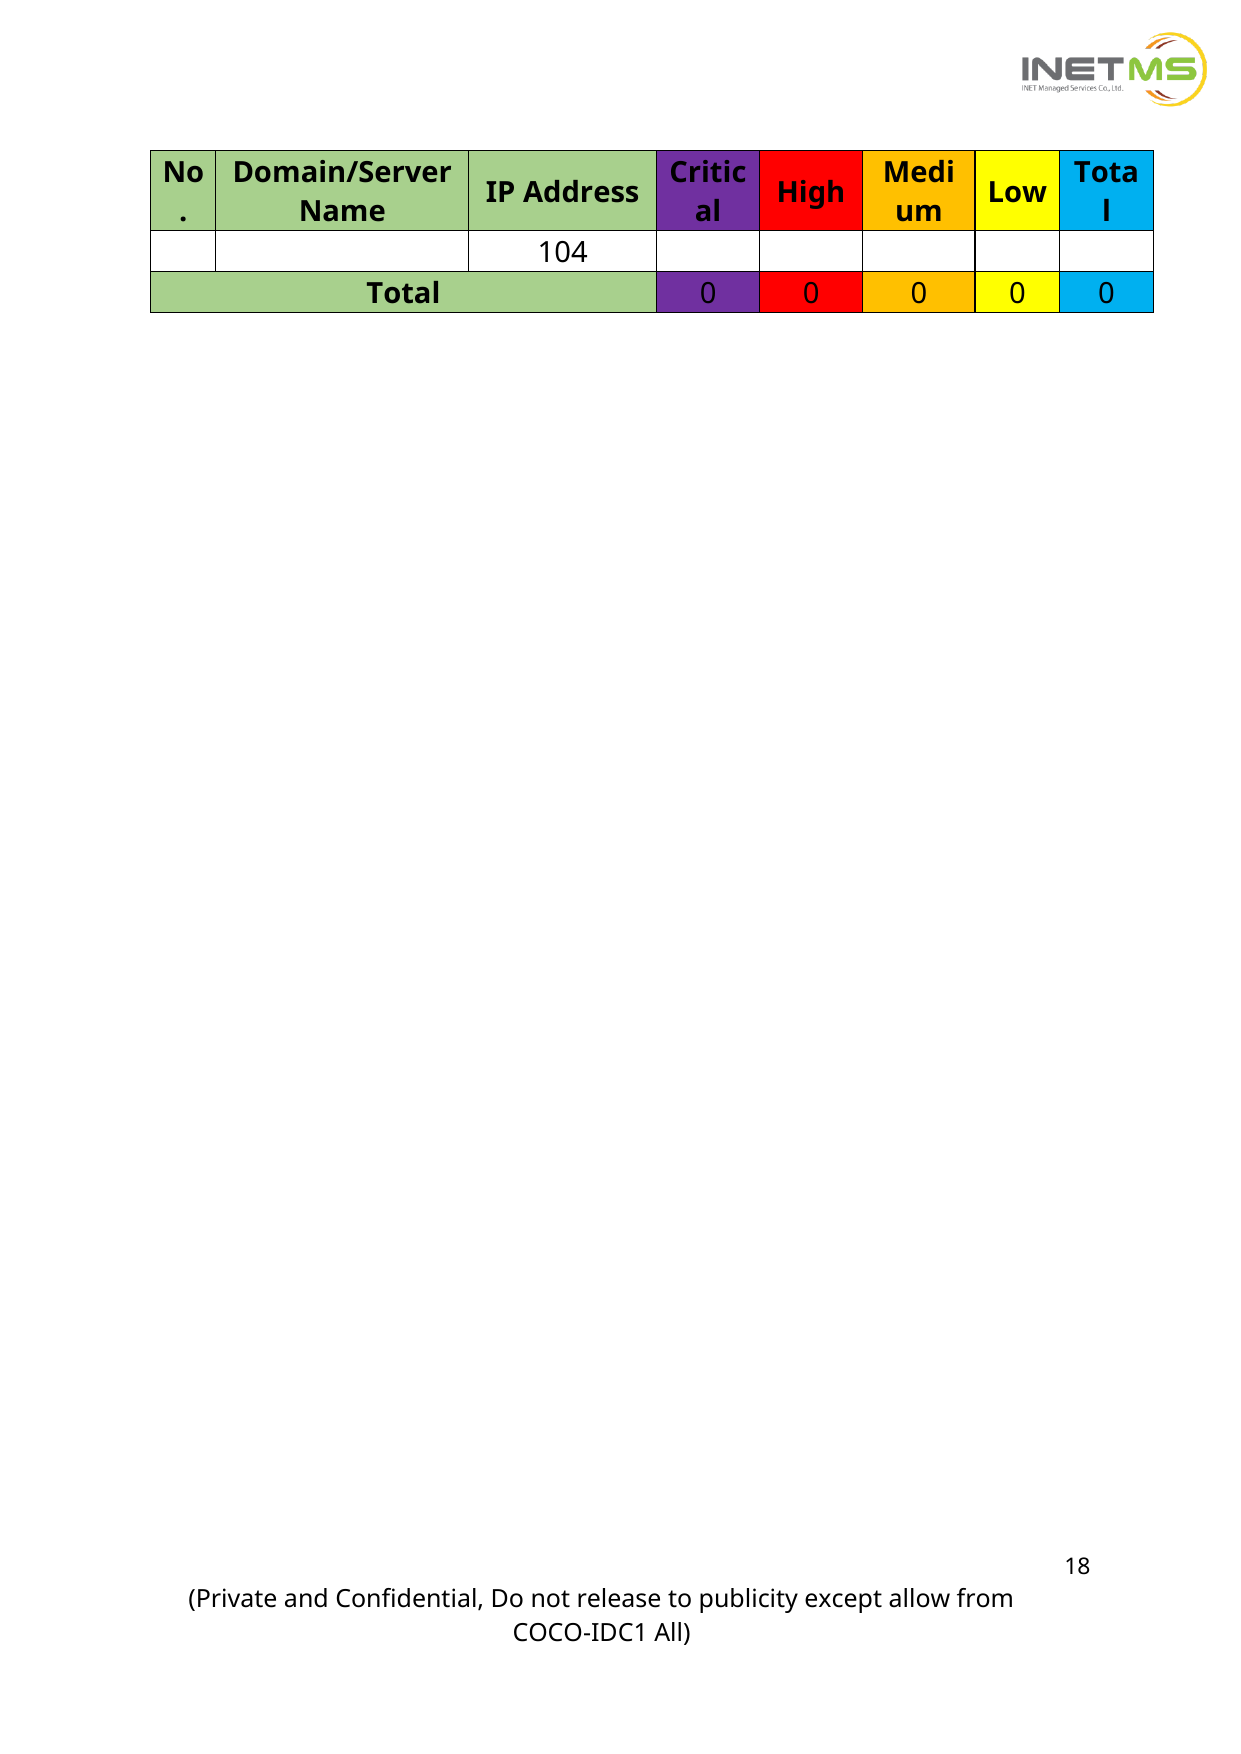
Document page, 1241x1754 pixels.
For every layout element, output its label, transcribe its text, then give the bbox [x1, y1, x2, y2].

table_header IP Address [469, 151, 656, 230]
table_header High [760, 151, 862, 230]
table_header No. [151, 151, 215, 230]
table_cell 0 [976, 272, 1059, 312]
table_cell 0 [976, 231, 1059, 271]
table_cell 0 [760, 231, 862, 271]
table_header Domain/Server Name [216, 151, 468, 230]
table_header Low [976, 151, 1059, 230]
picture [1012, 29, 1211, 114]
table_cell Total [151, 272, 656, 312]
table_cell 0 [760, 272, 862, 312]
table_header Medium [863, 151, 974, 230]
table_cell 0 [1060, 272, 1153, 312]
table_cell 0 [657, 231, 759, 271]
table_header Critical [657, 151, 759, 230]
table_cell 69 [151, 231, 215, 271]
table_cell 0 [1060, 231, 1153, 271]
table_cell 0 [863, 272, 974, 312]
table_cell 0 [863, 231, 974, 271]
table_header Total [1060, 151, 1153, 230]
table_cell 192.168.12.104 [469, 231, 656, 271]
table_cell 0 [657, 272, 759, 312]
table_cell - [216, 231, 468, 271]
